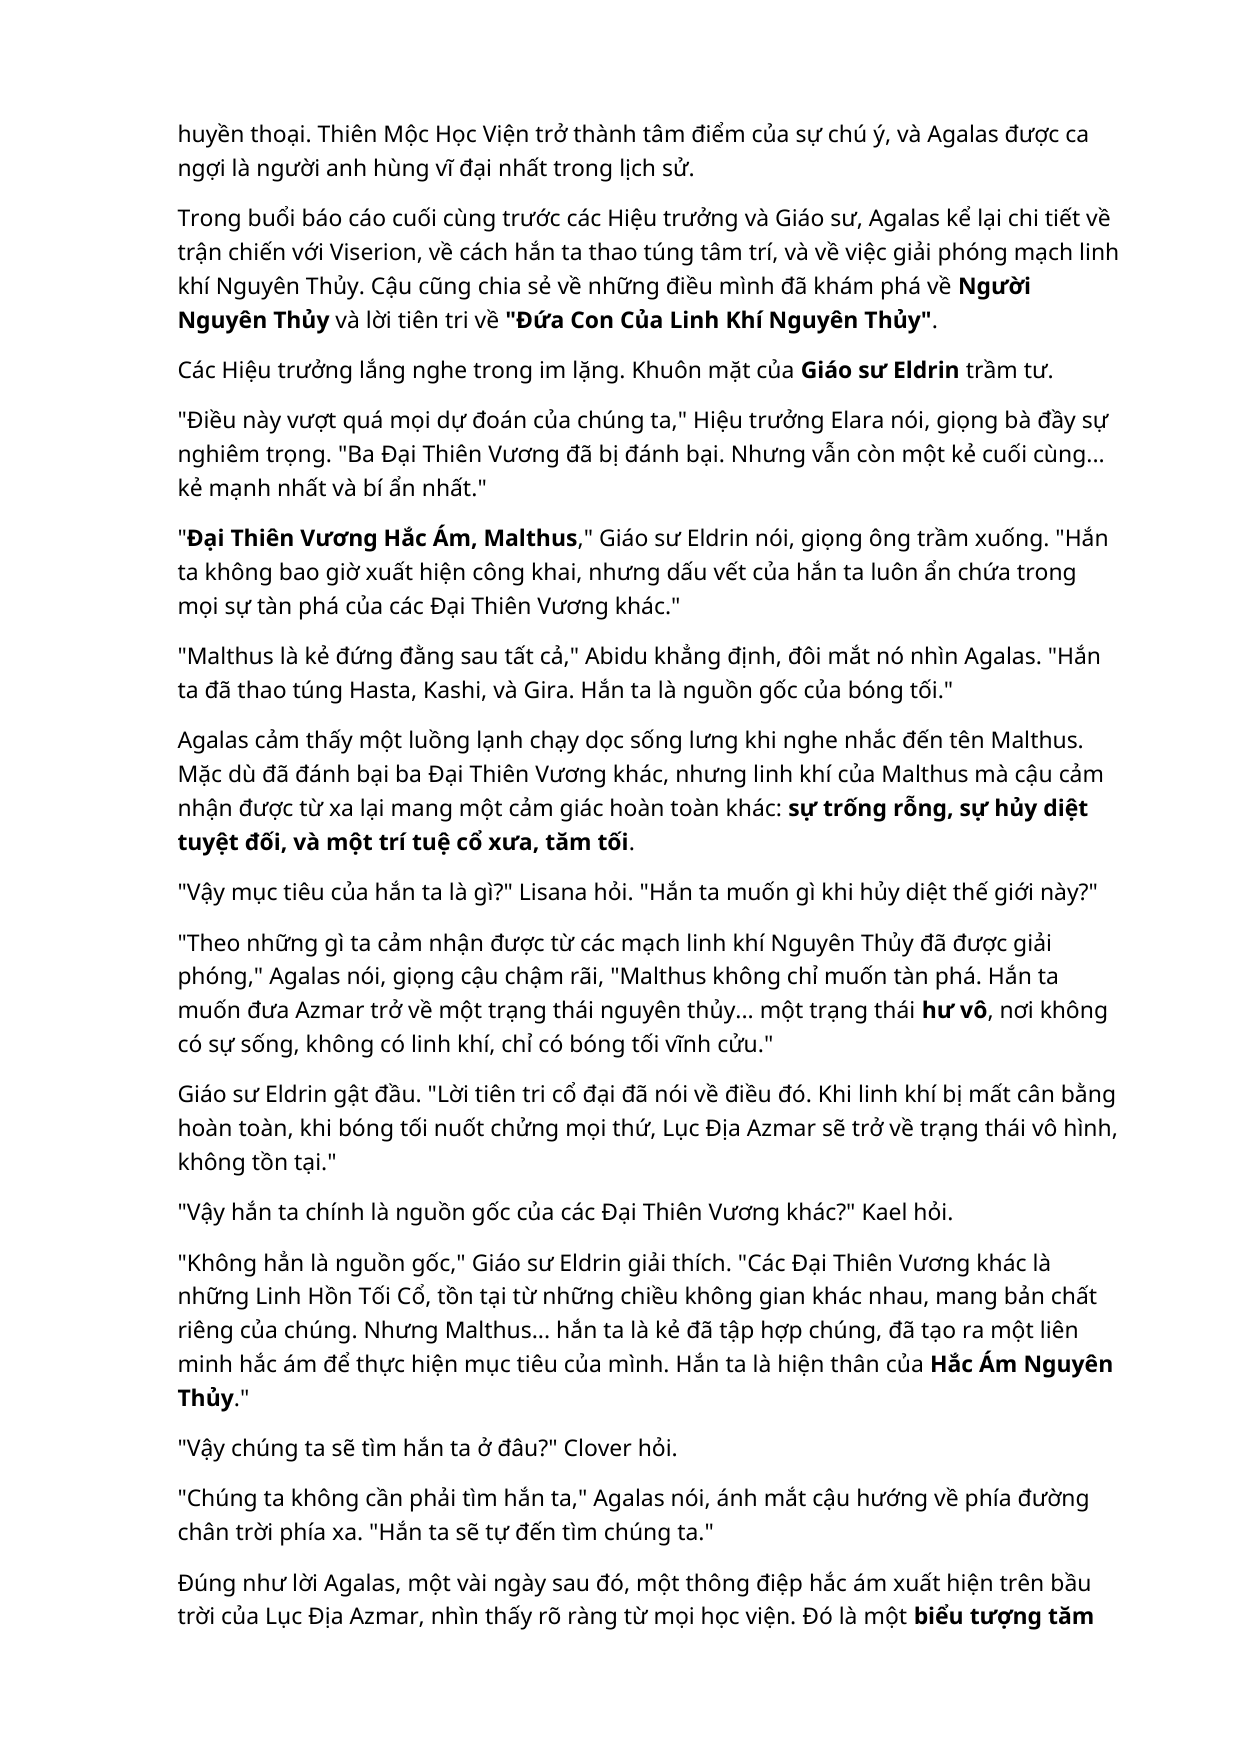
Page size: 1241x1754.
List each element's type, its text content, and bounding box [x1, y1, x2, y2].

text Các Hiệu trưởng lắng nghe trong im lặng. Khuôn mặt của Giáo sư Eldrin trầm tư. [177, 354, 1122, 385]
text Giáo sư Eldrin gật đầu. "Lời tiên tri cổ đại đã nói về điều đó. Khi linh khí bị mất cân bằng hoàn toàn, khi bóng tối nuốt chửng mọi thứ, Lục Địa Azmar sẽ trở về trạng thái vô hình, không tồn tại." [177, 1078, 1122, 1177]
text "Điều này vượt quá mọi dự đoán của chúng ta," Hiệu trưởng Elara nói, giọng bà đầy sự nghiêm trọng. "Ba Đại Thiên Vương đã bị đánh bại. Nhưng vẫn còn một kẻ cuối cùng... kẻ mạnh nhất và bí ẩn nhất." [177, 404, 1122, 503]
text "Chúng ta không cần phải tìm hắn ta," Agalas nói, ánh mắt cậu hướng về phía đường chân trời phía xa. "Hắn ta sẽ tự đến tìm chúng ta." [177, 1482, 1122, 1547]
text "Không hẳn là nguồn gốc," Giáo sư Eldrin giải thích. "Các Đại Thiên Vương khác là những Linh Hồn Tối Cổ, tồn tại từ những chiều không gian khác nhau, mang bản chất riêng của chúng. Nhưng Malthus... hắn ta là kẻ đã tập hợp chúng, đã tạo ra một liên minh hắc ám để thực hiện mục tiêu của mình. Hắn ta là hiện thân của Hắc Ám Nguyên Thủy." [177, 1246, 1122, 1413]
text "Malthus là kẻ đứng đằng sau tất cả," Abidu khẳng định, đôi mắt nó nhìn Agalas. "Hắn ta đã thao túng Hasta, Kashi, và Gira. Hắn ta là nguồn gốc của bóng tối." [177, 640, 1122, 705]
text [177, 118, 1122, 183]
text "Đại Thiên Vương Hắc Ám, Malthus," Giáo sư Eldrin nói, giọng ông trầm xuống. "Hắn ta không bao giờ xuất hiện công khai, nhưng dấu vết của hắn ta luôn ẩn chứa trong mọi sự tàn phá của các Đại Thiên Vương khác." [177, 522, 1122, 621]
text "Vậy hắn ta chính là nguồn gốc của các Đại Thiên Vương khác?" Kael hỏi. [177, 1196, 1122, 1227]
text "Vậy chúng ta sẽ tìm hắn ta ở đâu?" Clover hỏi. [177, 1432, 1122, 1463]
text "Vậy mục tiêu của hắn ta là gì?" Lisana hỏi. "Hắn ta muốn gì khi hủy diệt thế giới này?" [177, 876, 1122, 907]
text Trong buổi báo cáo cuối cùng trước các Hiệu trưởng và Giáo sư, Agalas kể lại chi tiết về trận chiến với Viserion, về cách hắn ta thao túng tâm trí, và về việc giải phóng mạch linh khí Nguyên Thủy. Cậu cũng chia sẻ về những điều mình đã khám phá về Người Nguyên Thủy và lời tiên tri về "Đứa Con Của Linh Khí Nguyên Thủy". [177, 202, 1122, 335]
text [177, 1566, 1122, 1631]
text "Theo những gì ta cảm nhận được từ các mạch linh khí Nguyên Thủy đã được giải phóng," Agalas nói, giọng cậu chậm rãi, "Malthus không chỉ muốn tàn phá. Hắn ta muốn đưa Azmar trở về một trạng thái nguyên thủy... một trạng thái hư vô, nơi không có sự sống, không có linh khí, chỉ có bóng tối vĩnh cửu." [177, 926, 1122, 1059]
text Agalas cảm thấy một luồng lạnh chạy dọc sống lưng khi nghe nhắc đến tên Malthus. Mặc dù đã đánh bại ba Đại Thiên Vương khác, nhưng linh khí của Malthus mà cậu cảm nhận được từ xa lại mang một cảm giác hoàn toàn khác: sự trống rỗng, sự hủy diệt tuyệt đối, và một trí tuệ cổ xưa, tăm tối. [177, 724, 1122, 857]
